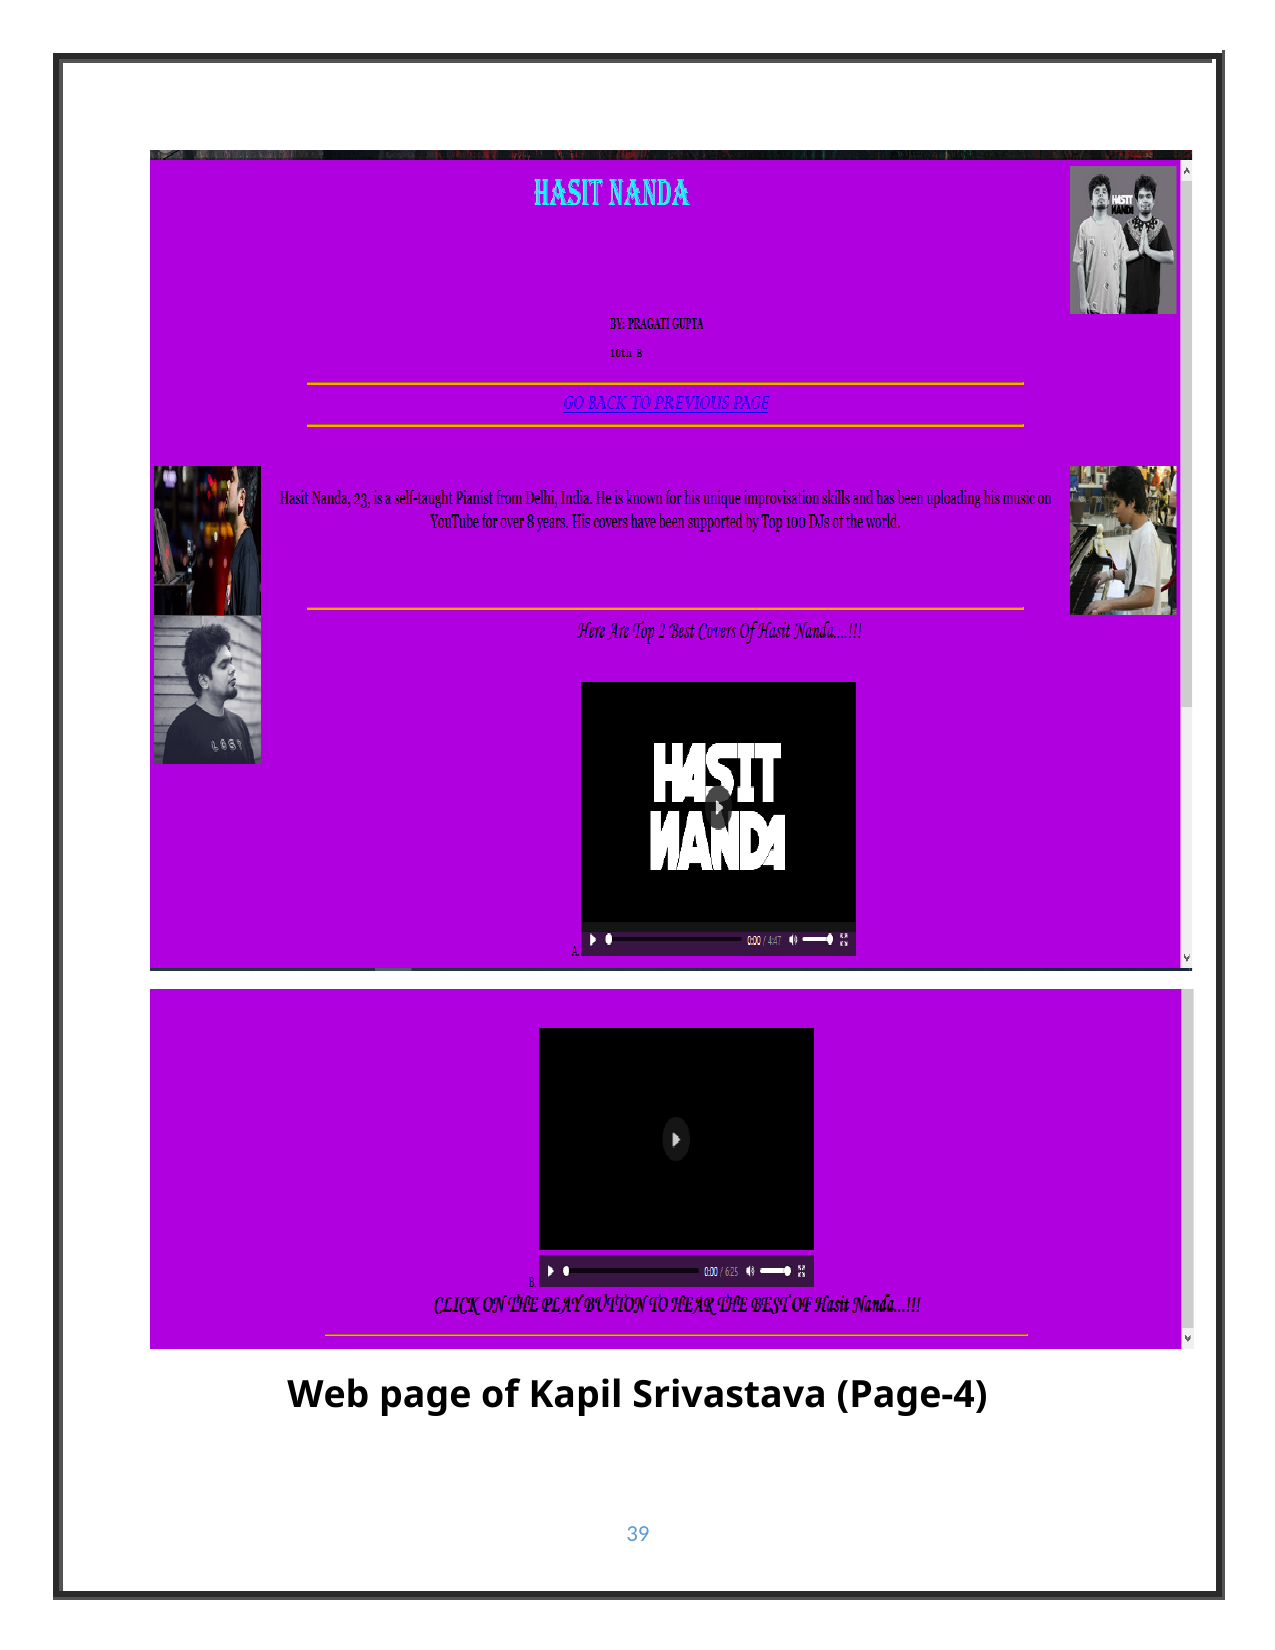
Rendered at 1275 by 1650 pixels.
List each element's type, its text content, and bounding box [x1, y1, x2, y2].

picture [150, 989, 1194, 1349]
text Web page of Kapil Srivastava (Page-4) [150, 1367, 1125, 1418]
picture [150, 150, 1193, 971]
